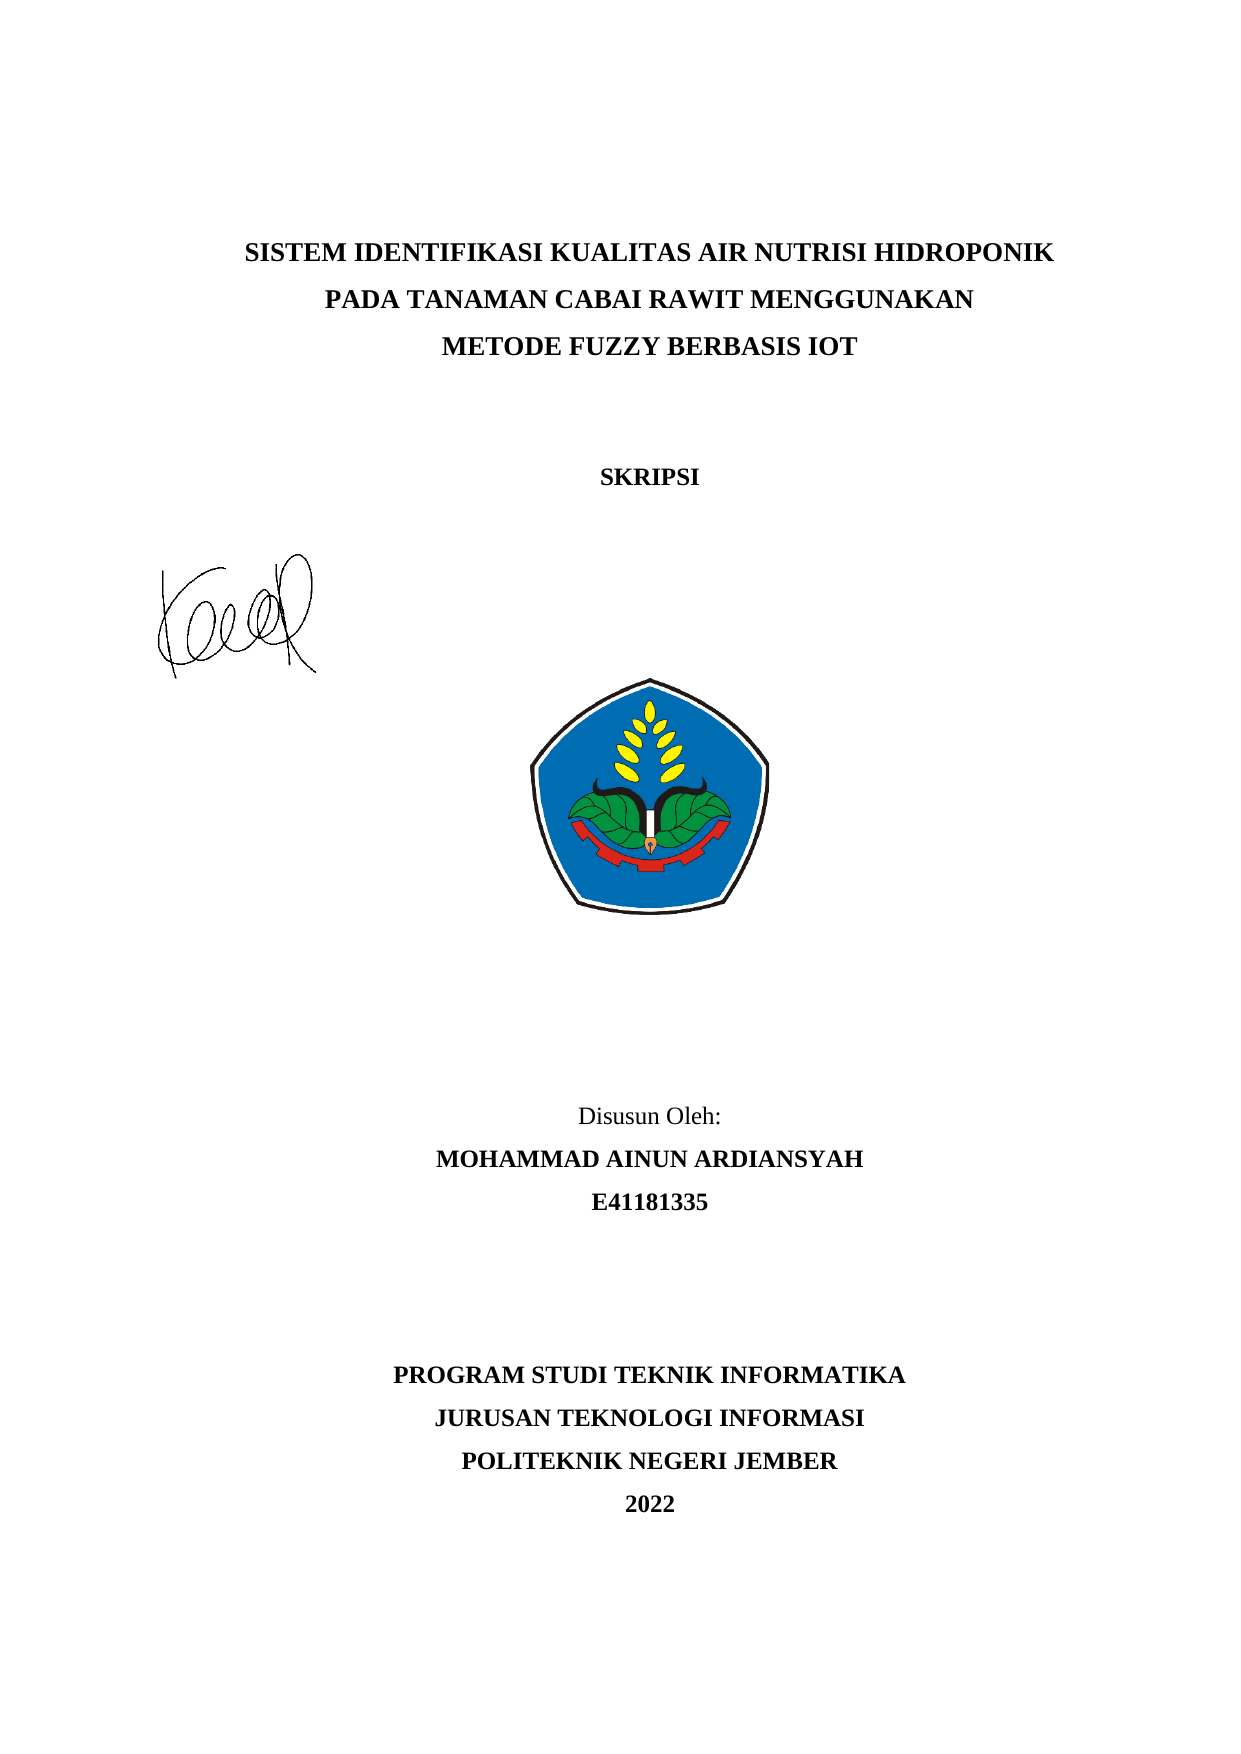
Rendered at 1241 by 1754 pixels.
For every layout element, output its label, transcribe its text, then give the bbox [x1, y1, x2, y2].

text Disusun Oleh: [236, 1101, 1063, 1130]
picture [530, 678, 770, 915]
text PROGRAM STUDI TEKNIK INFORMATIKA [236, 1360, 1063, 1389]
text 2022 [236, 1489, 1063, 1518]
text METODE FUZZY BERBASIS IOT [236, 329, 1063, 361]
picture [157, 553, 317, 679]
text JURUSAN TEKNOLOGI INFORMASI [236, 1403, 1063, 1432]
text POLITEKNIK NEGERI JEMBER [236, 1446, 1063, 1475]
text SKRIPSI [236, 462, 1063, 491]
text SISTEM IDENTIFIKASI KUALITAS AIR NUTRISI HIDROPONIK PADA TANAMAN CABAI RAWIT MENGGUNAKAN [236, 236, 1063, 314]
text MOHAMMAD AINUN ARDIANSYAH [236, 1144, 1063, 1173]
text E41181335 [236, 1187, 1063, 1216]
